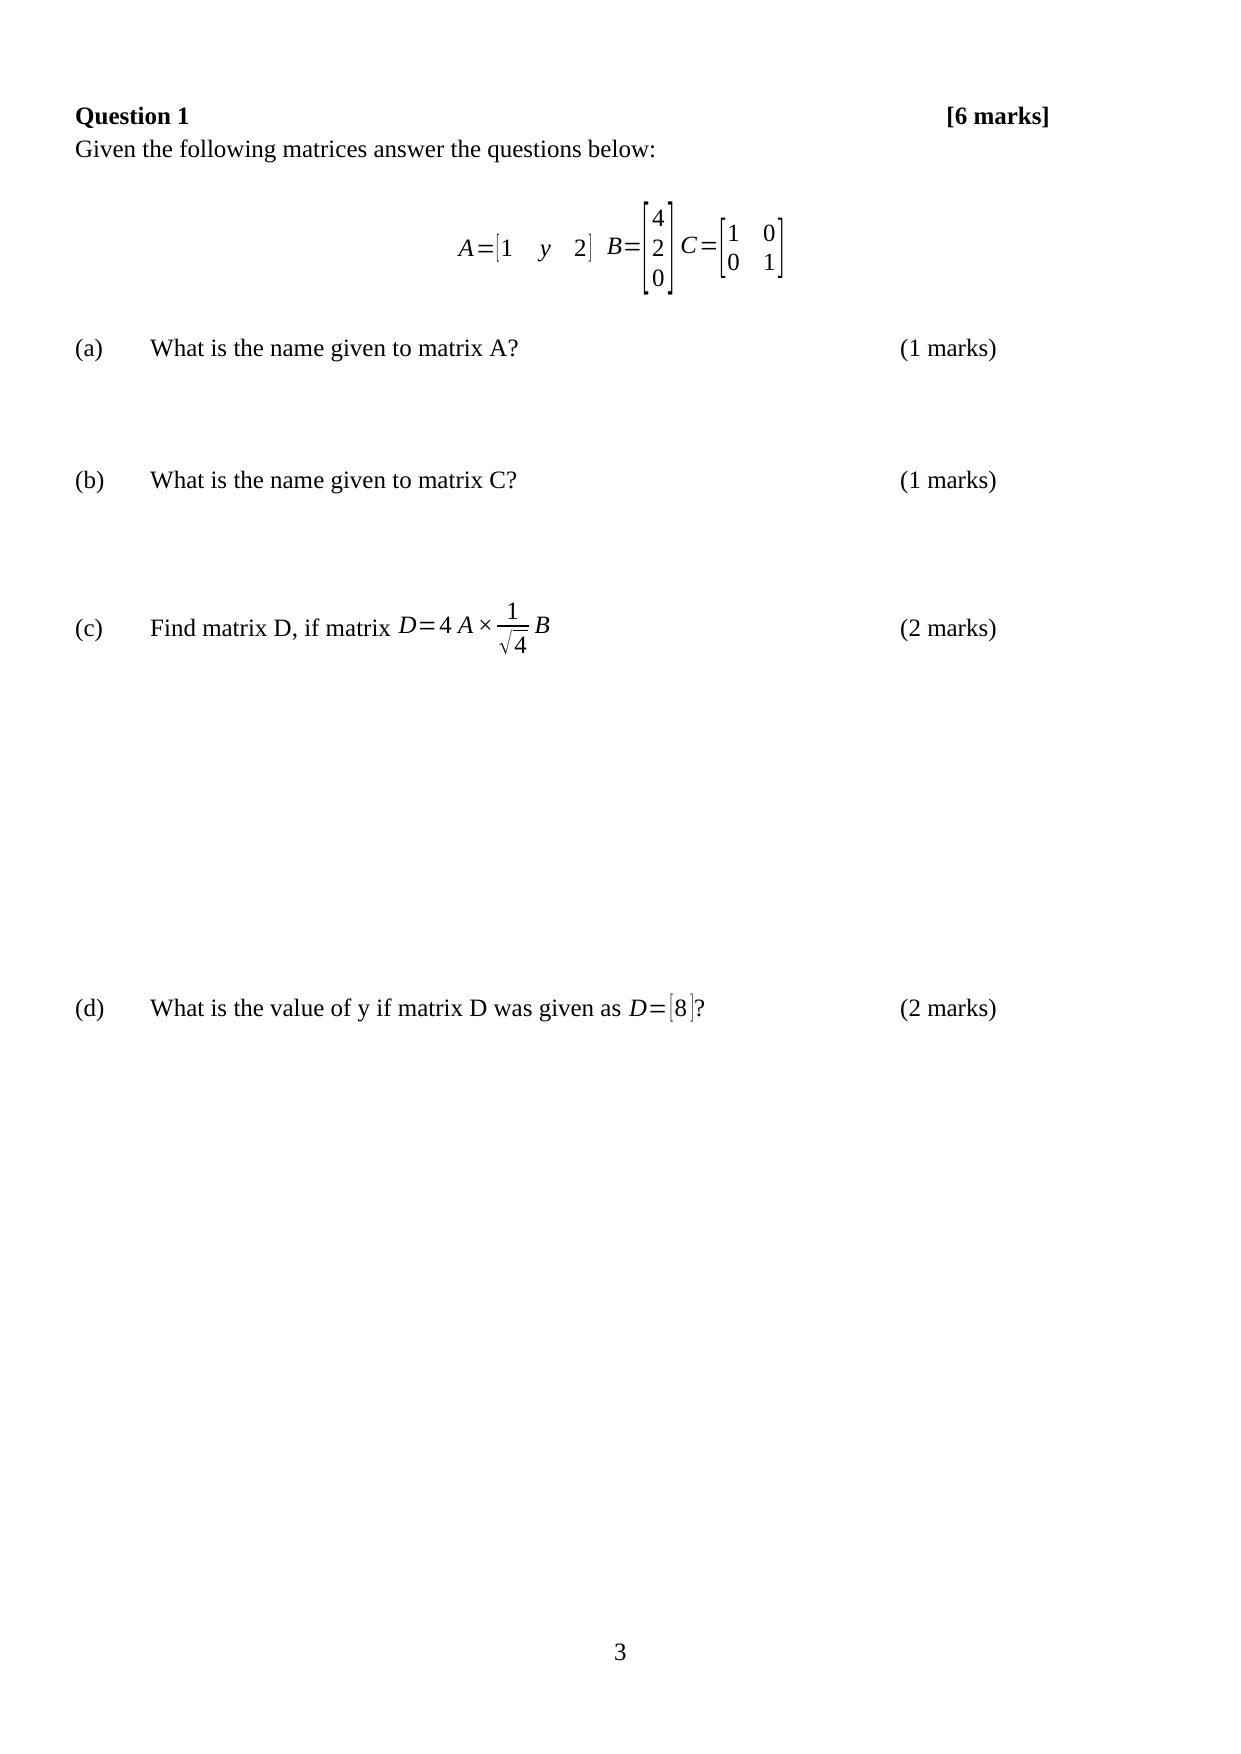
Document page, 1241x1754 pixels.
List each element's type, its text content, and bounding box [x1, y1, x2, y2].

text (b) What is the name given to matrix C? (1 marks) [75, 465, 1165, 494]
text Given the following matrices answer the questions below: [75, 134, 1165, 163]
text (c) Find matrix D, if matrix (2 marks) [75, 597, 1165, 658]
text (d) What is the value of y if matrix D was given as ? (2 marks) [75, 993, 1165, 1023]
text (a) What is the name given to matrix A? (1 marks) [75, 333, 1165, 362]
text Question 1 [6 marks] [75, 101, 1165, 129]
